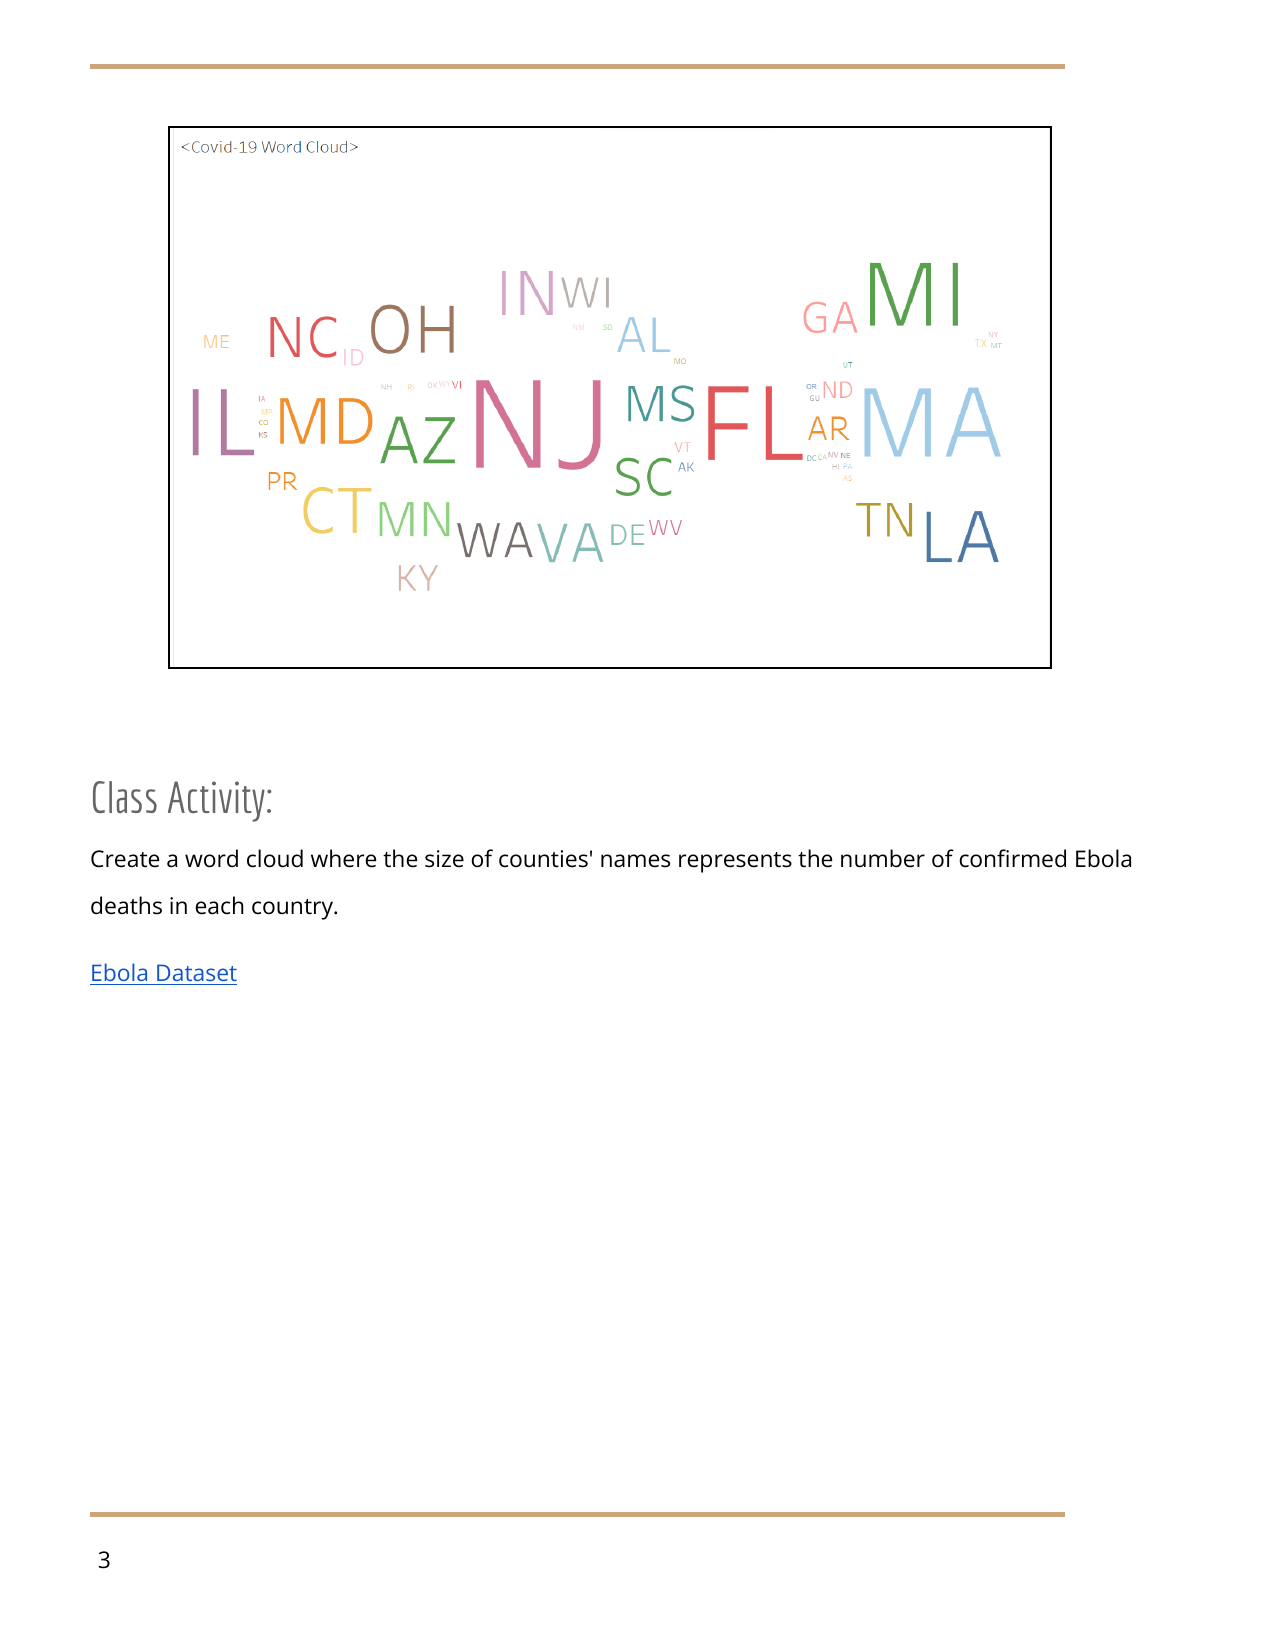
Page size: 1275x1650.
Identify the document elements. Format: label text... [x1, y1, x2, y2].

picture [90, 64, 1065, 69]
subtitle Class Activity: [90, 772, 1185, 822]
picture [90, 1512, 1065, 1517]
text Ebola Dataset [90, 957, 1185, 989]
text Create a word cloud where the size of counties' names represents the number of confirmed Ebola deaths in each country. [90, 843, 1185, 921]
picture [170, 128, 1050, 667]
